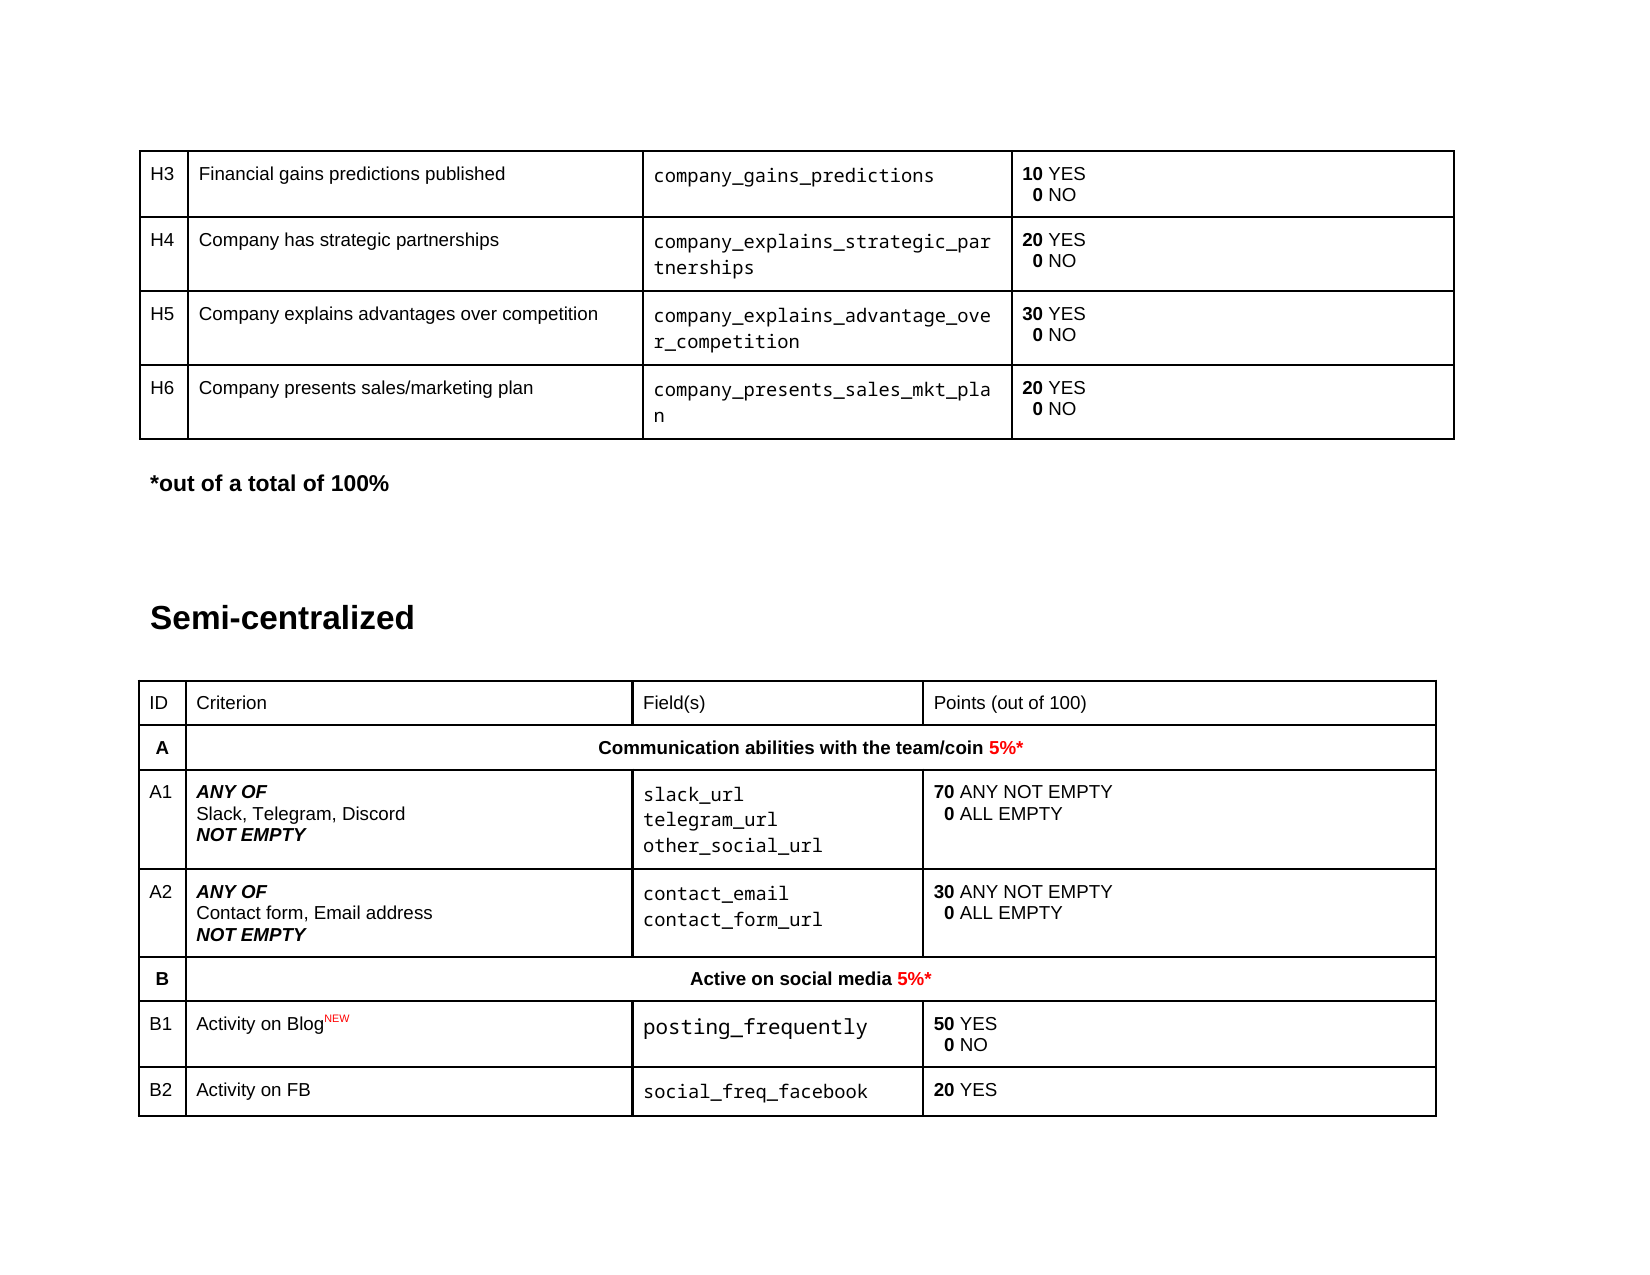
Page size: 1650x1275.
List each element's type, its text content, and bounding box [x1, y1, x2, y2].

table_cell company_explains_strategic_partnerships [644, 218, 1011, 290]
table_cell H6 [141, 366, 187, 438]
table_cell A [140, 726, 185, 768]
table_cell Company presents sales/marketing plan [189, 366, 642, 438]
table_cell H5 [141, 292, 187, 364]
table_cell company_presents_sales_mkt_plan [644, 366, 1011, 438]
table_header Criterion [187, 682, 631, 724]
table_cell ANY OF Contact form, Email address NOT EMPTY [187, 870, 631, 956]
table_cell 30 YES 0 NO [1013, 292, 1453, 364]
table_header Points (out of 100) [924, 682, 1435, 724]
table_cell company_explains_advantage_over_competition [644, 292, 1011, 364]
table_cell Activity on FB [187, 1068, 631, 1114]
table_cell Communication abilities with the team/coin 5%* [187, 726, 1435, 768]
table_cell Financial gains predictions published [189, 152, 642, 216]
table_cell posting_frequently [634, 1002, 922, 1066]
subtitle Semi-centralized [150, 598, 1500, 637]
table_cell 10 YES 0 NO [1013, 152, 1453, 216]
table_cell 30 ANY NOT EMPTY 0 ALL EMPTY [924, 870, 1435, 956]
table_header ID [140, 682, 185, 724]
table_cell Company explains advantages over competition [189, 292, 642, 364]
table_header Field(s) [634, 682, 922, 724]
table_cell ANY OF Slack, Telegram, Discord NOT EMPTY [187, 771, 631, 868]
table_cell A1 [140, 771, 185, 868]
table_cell slack_url telegram_url other_social_url [634, 771, 922, 868]
table_cell H4 [141, 218, 187, 290]
table_cell company_gains_predictions [644, 152, 1011, 216]
table_cell 50 YES 0 NO [924, 1002, 1435, 1066]
table_cell H3 [141, 152, 187, 216]
table_cell B [140, 958, 185, 1000]
table_cell 20 YES 0 NO [924, 1068, 1435, 1114]
table_cell Active on social media 5%* [187, 958, 1435, 1000]
table_cell contact_email contact_form_url [634, 870, 922, 956]
table_cell 20 YES 0 NO [1013, 218, 1453, 290]
table_cell B1 [140, 1002, 185, 1066]
table_cell B2 [140, 1068, 185, 1114]
table_cell Company has strategic partnerships [189, 218, 642, 290]
text *out of a total of 100% [150, 470, 1500, 497]
table_cell Activity on BlogNEW [187, 1002, 631, 1066]
table_cell A2 [140, 870, 185, 956]
table_cell 70 ANY NOT EMPTY 0 ALL EMPTY [924, 771, 1435, 868]
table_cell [634, 1068, 922, 1114]
table_cell 20 YES 0 NO [1013, 366, 1453, 438]
